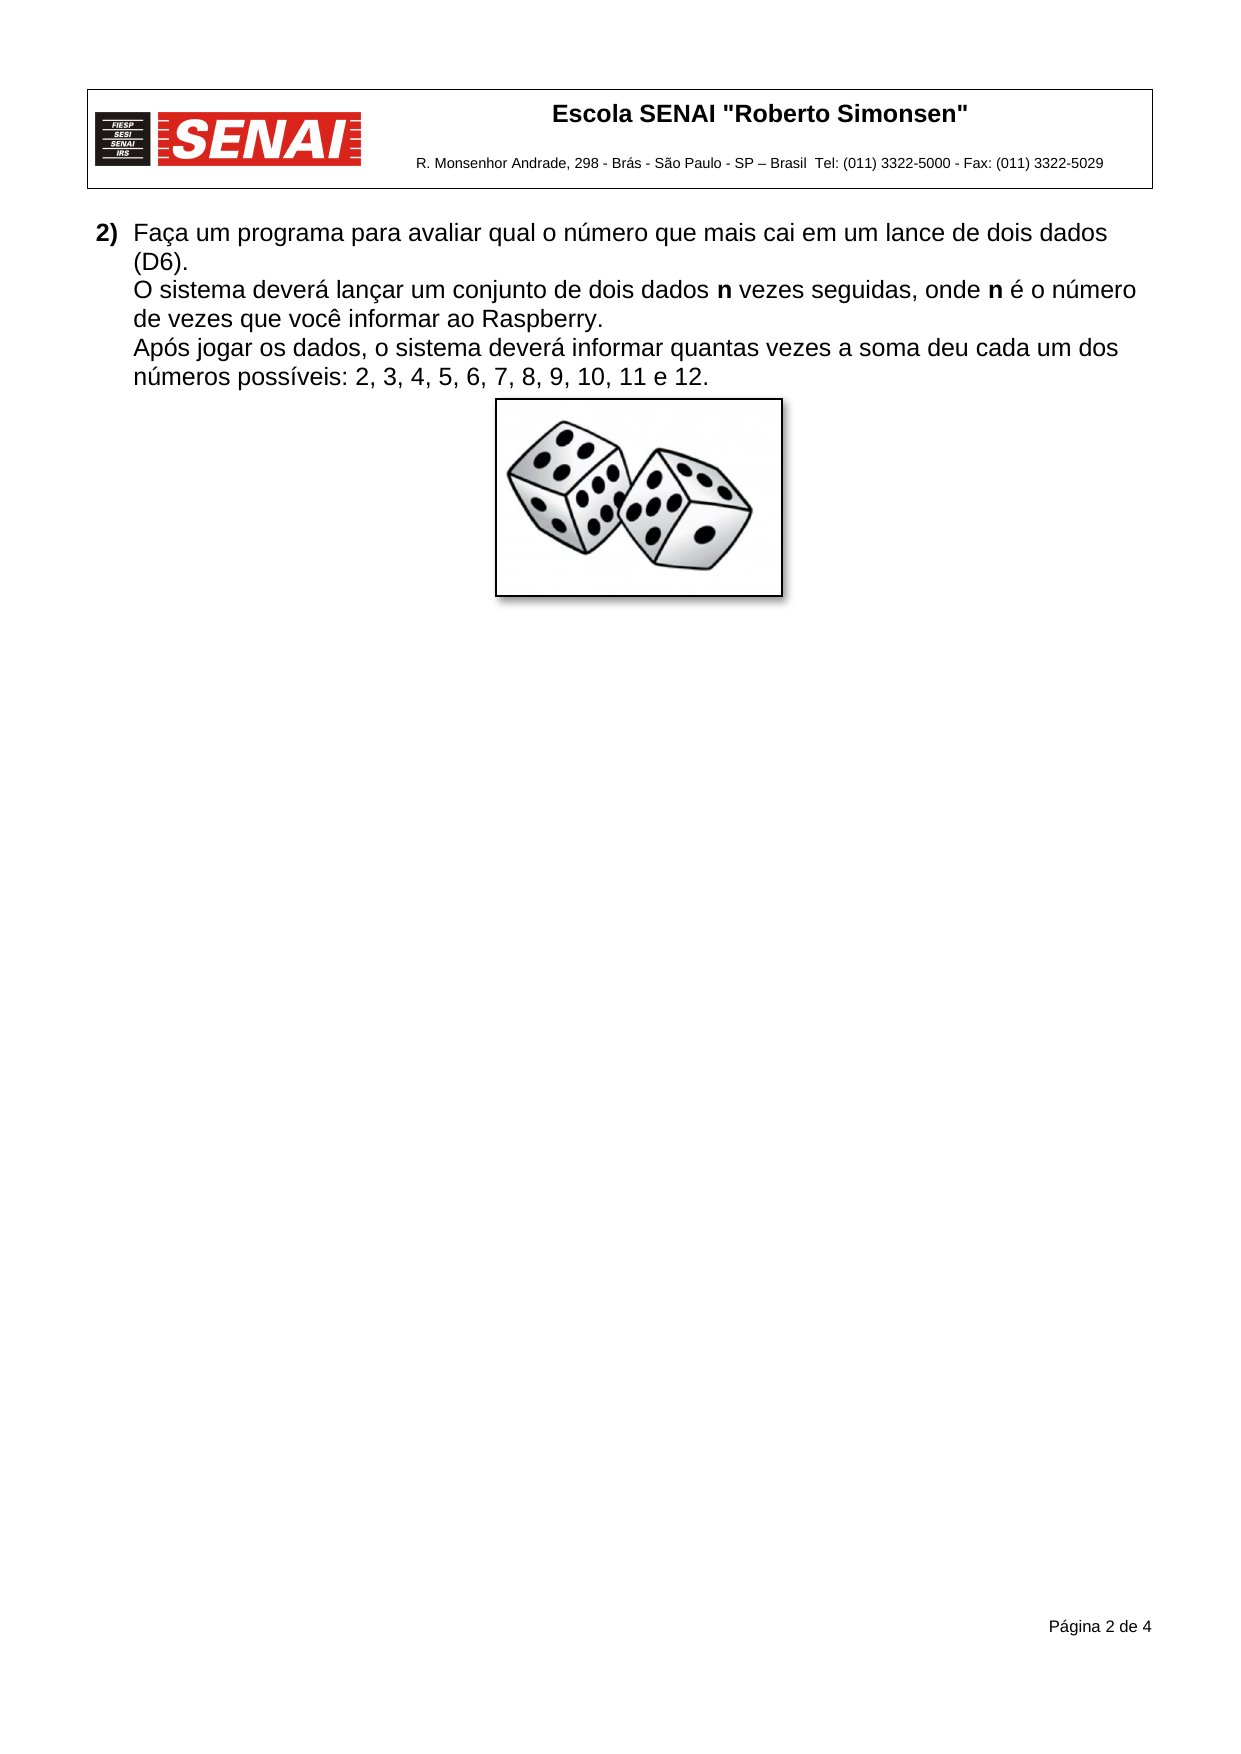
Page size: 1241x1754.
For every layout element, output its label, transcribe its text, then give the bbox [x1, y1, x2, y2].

picture [497, 400, 781, 595]
list Faça um programa para avaliar qual o número que mais cai em um lance de dois dados (D6). [96, 218, 1152, 275]
list Após jogar os dados, o sistema deverá informar quantas vezes a soma deu cada um dos números possíveis: 2, 3, 4, 5, 6, 7, 8, 9, 10, 11 e 12. [133, 333, 1152, 390]
picture [95, 112, 361, 166]
list O sistema deverá lançar um conjunto de dois dados n vezes seguidas, onde n é o número de vezes que você informar ao Raspberry. [133, 275, 1152, 333]
